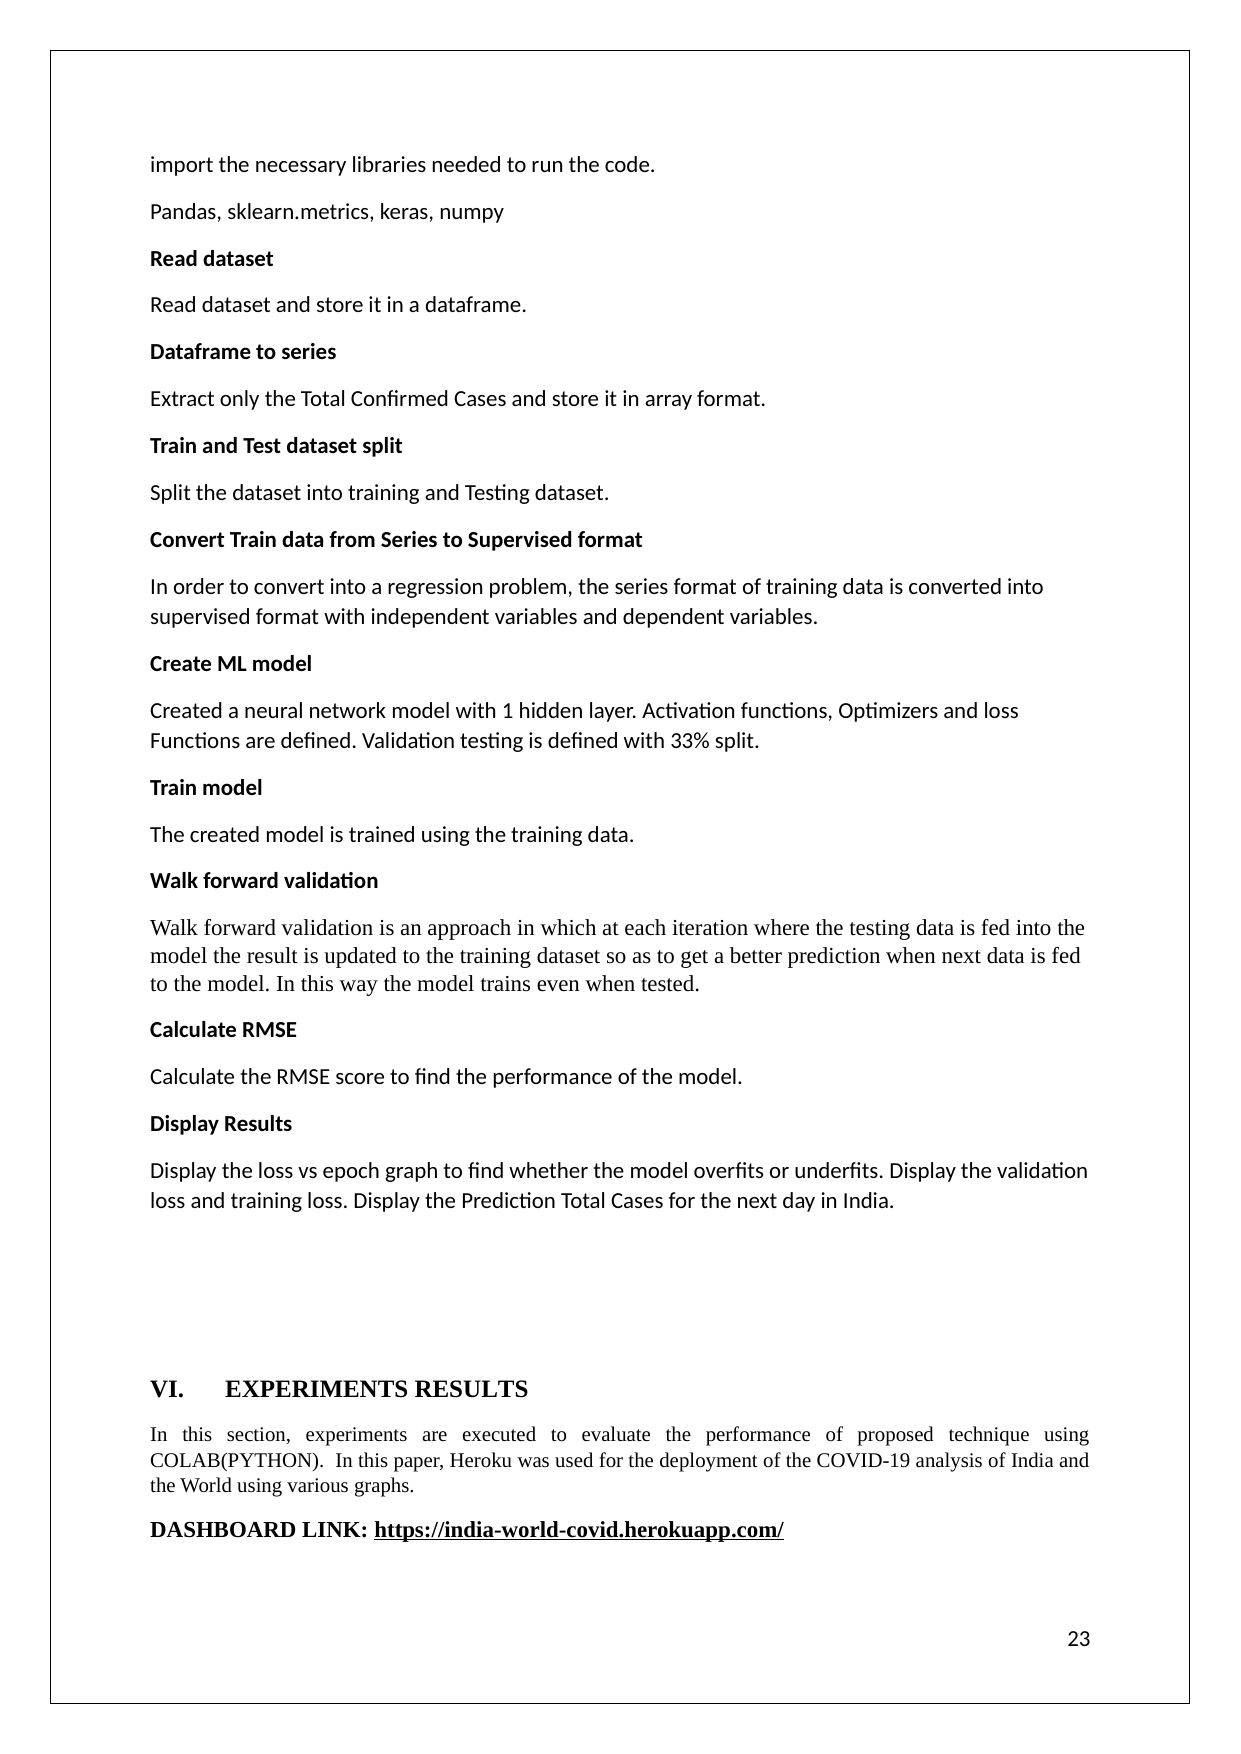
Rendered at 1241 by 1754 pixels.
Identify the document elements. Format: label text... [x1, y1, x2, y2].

text In this section, experiments are executed to evaluate the performance of proposed technique using COLAB(PYTHON). In this paper, Heroku was used for the deployment of the COVID-19 analysis of India and the World using various graphs. [150, 1422, 1090, 1497]
text Train model [150, 773, 1090, 801]
text Walk forward validation is an approach in which at each iteration where the testing data is fed into the model the result is updated to the training dataset so as to get a better prediction when next data is fed to the model. In this way the model trains even when tested. [150, 913, 1090, 997]
text DASHBOARD LINK: https://india-world-covid.herokuapp.com/ [150, 1516, 1090, 1542]
text Created a neural network model with 1 hidden layer. Activation functions, Optimizers and loss Functions are defined. Validation testing is defined with 33% split. [150, 696, 1090, 754]
text Create ML model [150, 649, 1090, 677]
text Read dataset and store it in a dataframe. [150, 291, 1090, 319]
text import the necessary libraries needed to run the code. [150, 150, 1090, 178]
text Dataframe to series [150, 337, 1090, 366]
text Calculate the RMSE score to find the performance of the model. [150, 1062, 1090, 1090]
text Convert Train data from Series to Supervised format [150, 525, 1090, 553]
text Extract only the Total Confirmed Cases and store it in array format. [150, 384, 1090, 412]
text Read dataset [150, 244, 1090, 272]
text Display the loss vs epoch graph to find whether the model overfits or underfits. Display the validation loss and training loss. Display the Prediction Total Cases for the next day in India. [150, 1156, 1090, 1214]
text Calculate RMSE [150, 1016, 1090, 1043]
text Display Results [150, 1109, 1090, 1137]
text The created model is trained using the training data. [150, 820, 1090, 848]
text Pandas, sklearn.metrics, keras, numpy [150, 197, 1090, 225]
list EXPERIMENTS RESULTS [150, 1374, 1090, 1403]
text Train and Test dataset split [150, 431, 1090, 459]
text Split the dataset into training and Testing dataset. [150, 478, 1090, 506]
text Walk forward validation [150, 867, 1090, 895]
text In order to convert into a regression problem, the series format of training data is converted into supervised format with independent variables and dependent variables. [150, 572, 1090, 630]
